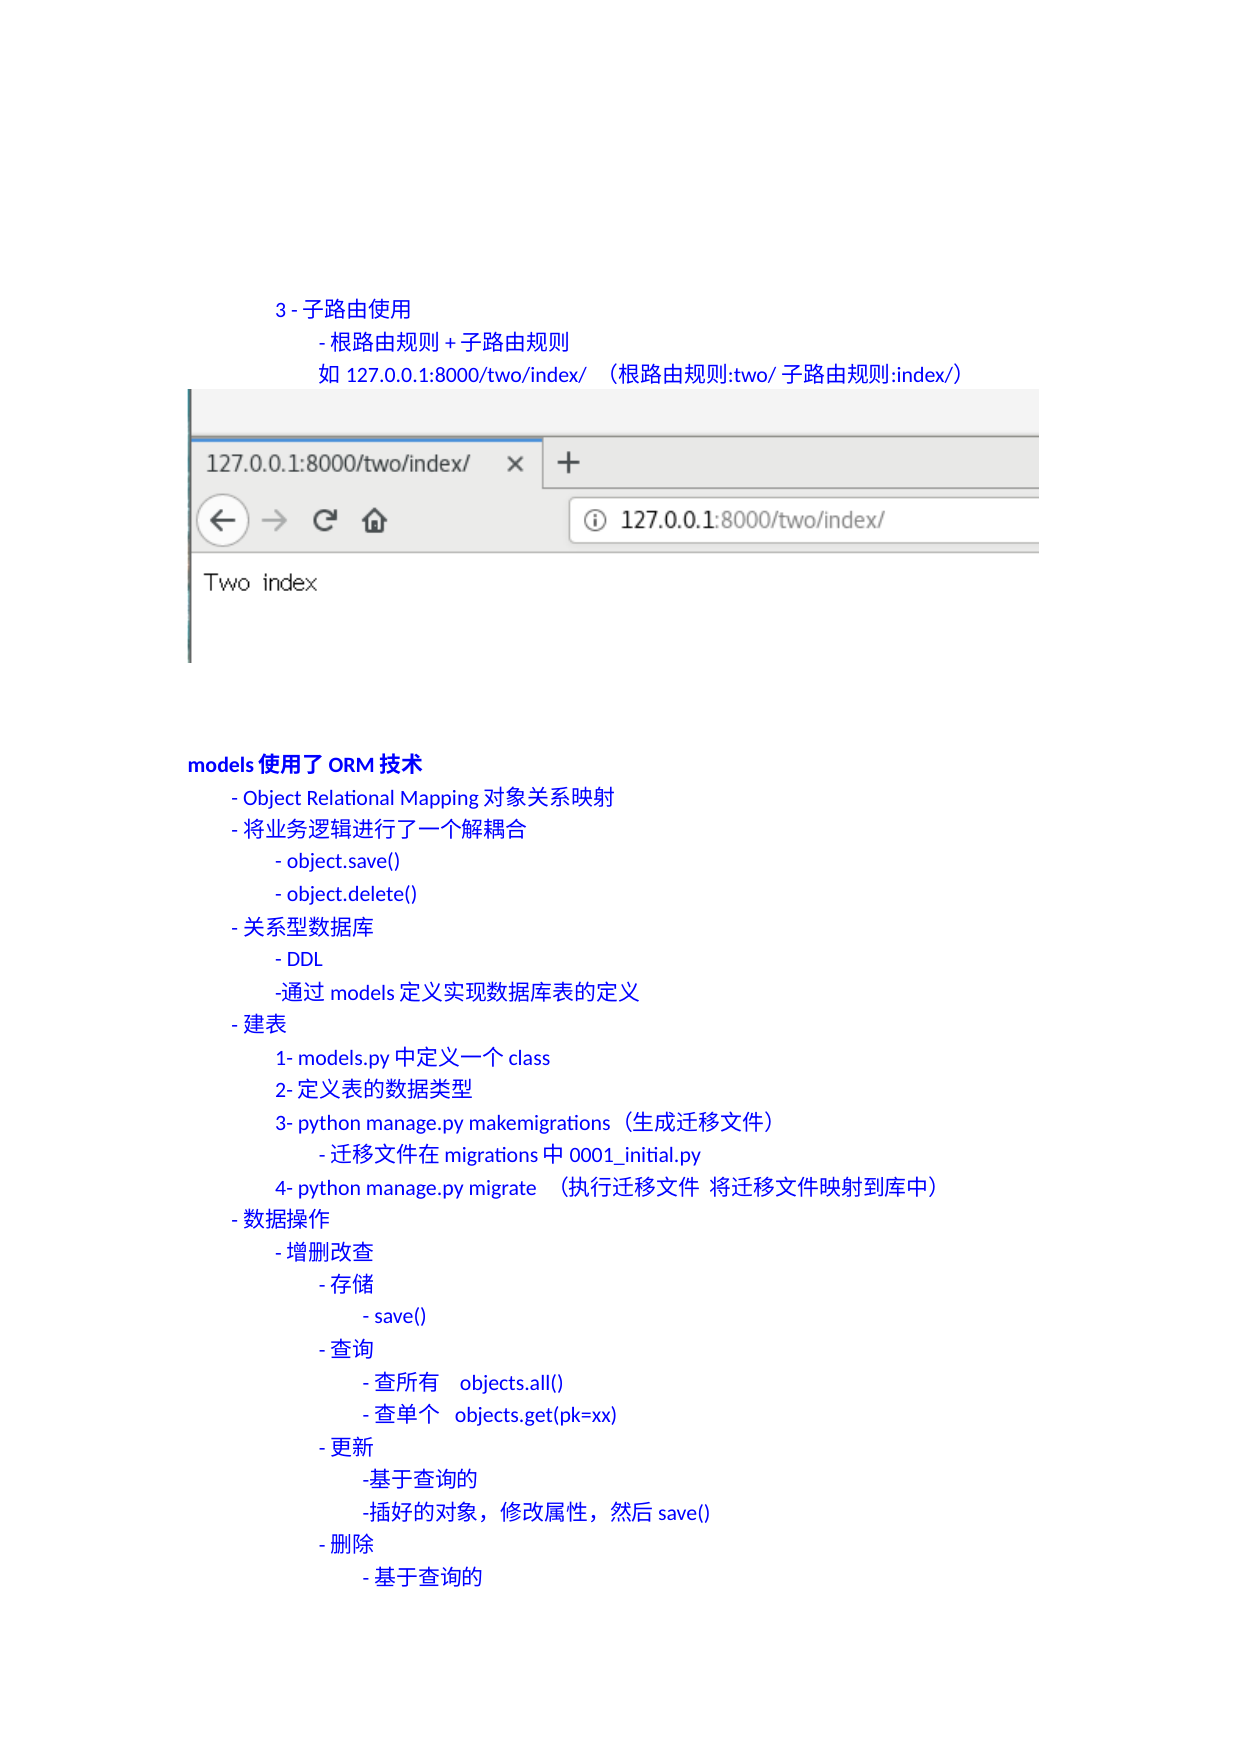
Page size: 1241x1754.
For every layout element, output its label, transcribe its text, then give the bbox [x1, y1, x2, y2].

list - 建表 [187, 1007, 1053, 1039]
list - object.save() [231, 844, 1053, 877]
list models.py 中定义一个class [231, 1039, 1053, 1072]
list - 查单个 objects.get(pk=xx) [319, 1397, 1053, 1429]
list -通过models定义实现数据库表的定义 [231, 974, 1053, 1007]
list 定义表的数据类型 [231, 1072, 1053, 1104]
list - 查所有 objects.all() [319, 1364, 1053, 1397]
list 如 127.0.0.1:8000/two/index/ （根路由规则:two/ 子路由规则:index/） [275, 357, 1053, 389]
list python manage.py migrate （执行迁移文件 将迁移文件映射到库中） [231, 1169, 1053, 1202]
list - 查询 [275, 1332, 1053, 1364]
list - 更新 [275, 1429, 1053, 1462]
list - save() [319, 1299, 1053, 1332]
list 3 - 子路由使用 [231, 292, 1053, 324]
list - 删除 [275, 1527, 1053, 1559]
list - object.delete() [231, 877, 1053, 909]
list -插好的对象，修改属性，然后save() [319, 1494, 1053, 1527]
picture [187, 389, 1039, 663]
list python manage.py makemigrations（生成迁移文件） [231, 1104, 1053, 1137]
list - 基于查询的 [319, 1559, 1053, 1592]
list - 根路由规则 + 子路由规则 [275, 324, 1053, 357]
list - DDL [231, 942, 1053, 974]
list - 关系型数据库 [187, 909, 1053, 942]
list - 存储 [275, 1267, 1053, 1299]
list - 迁移文件在migrations中 0001_initial.py [275, 1137, 1053, 1169]
list -基于查询的 [319, 1462, 1053, 1494]
list - 数据操作 [187, 1202, 1053, 1234]
list models使用了ORM技术 [187, 747, 1053, 779]
list - 增删改查 [231, 1234, 1053, 1267]
list - 将业务逻辑进行了一个解耦合 [187, 812, 1053, 844]
list - Object Relational Mapping 对象关系映射 [187, 779, 1053, 812]
